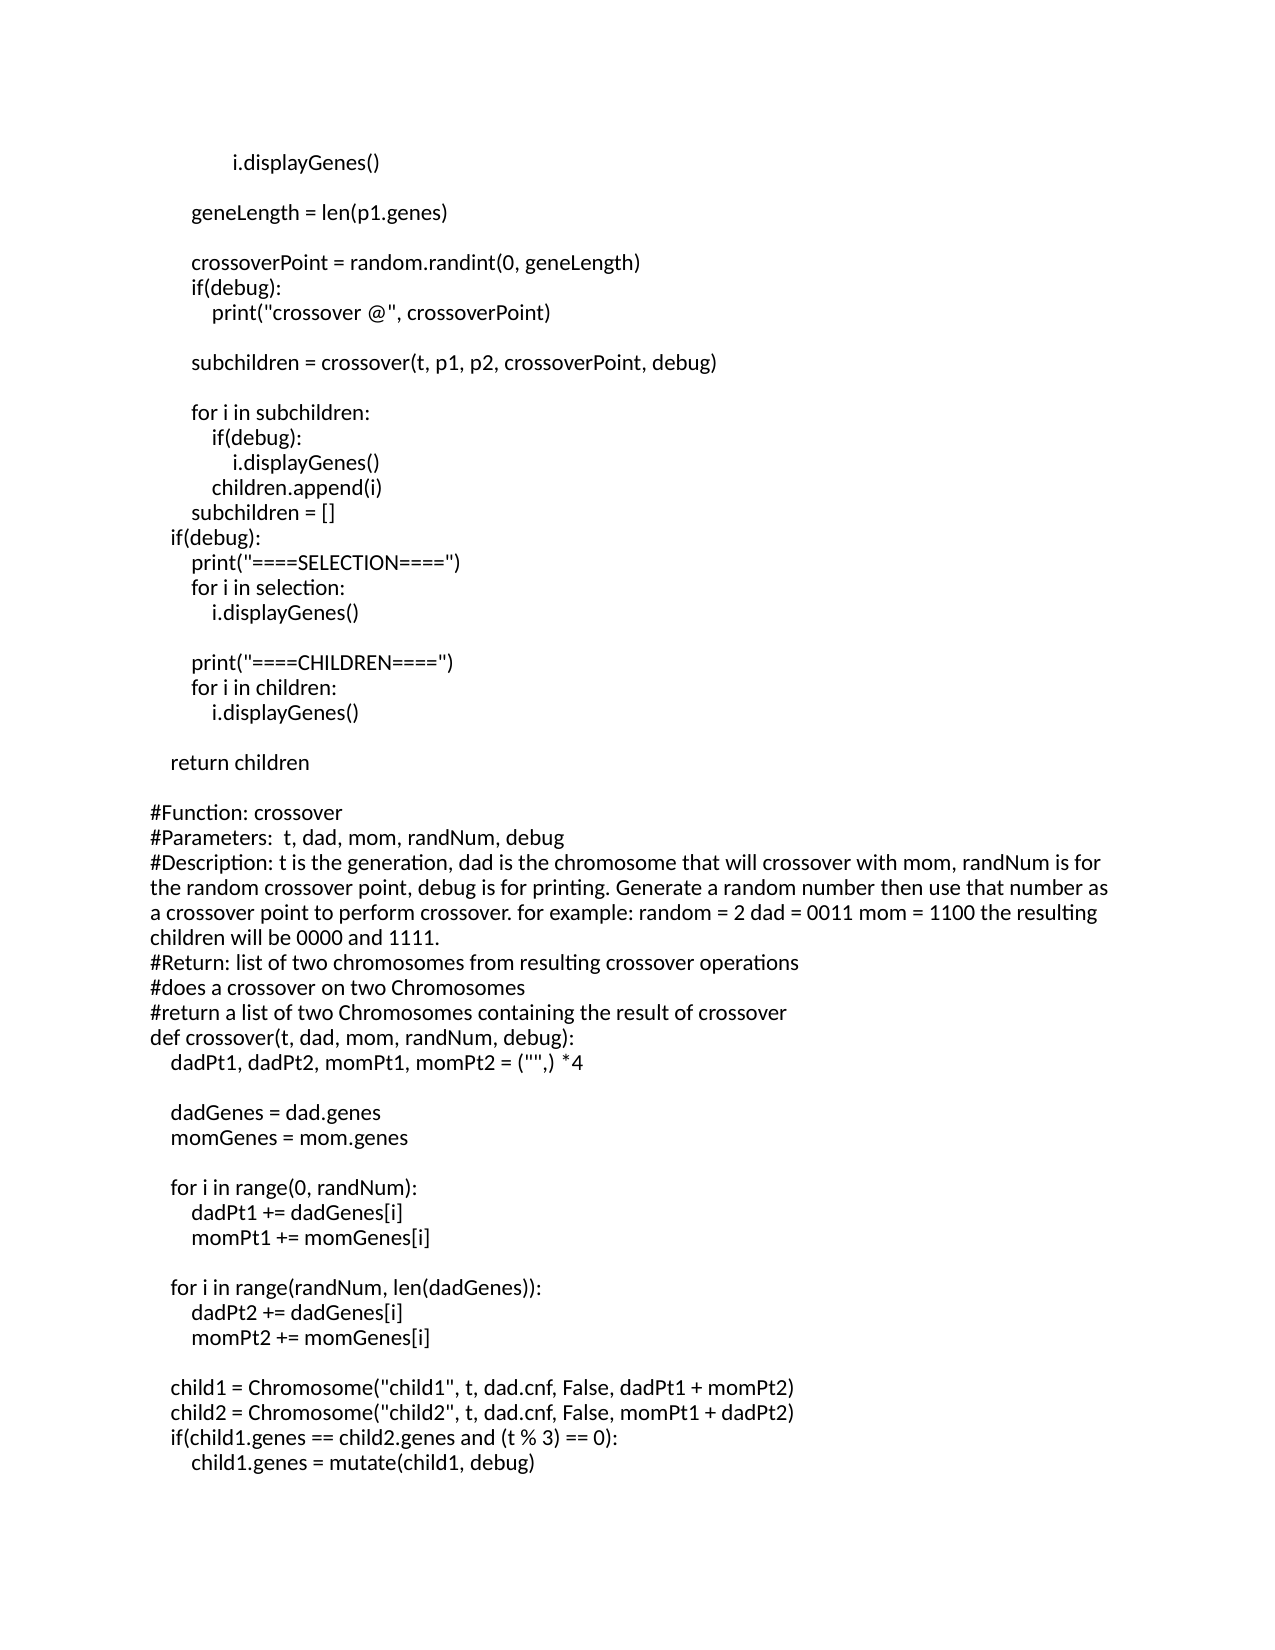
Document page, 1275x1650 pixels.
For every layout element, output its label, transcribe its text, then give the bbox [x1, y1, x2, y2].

text for i in subchildren: [150, 400, 1125, 425]
text geneLength = len(p1.genes) [150, 200, 1125, 225]
text #Description: t is the generation, dad is the chromosome that will crossover with mom, randNum is for the random crossover point, debug is for printing. Generate a random number then use that number as a crossover point to perform crossover. for example: random = 2 dad = 0011 mom = 1100 the resulting children will be 0000 and 1111. [150, 850, 1125, 950]
text def crossover(t, dad, mom, randNum, debug): [150, 1025, 1125, 1050]
text for i in selection: [150, 575, 1125, 600]
text print("====SELECTION====") [150, 550, 1125, 575]
text i.displayGenes() [150, 150, 1125, 175]
text child2 = Chromosome("child2", t, dad.cnf, False, momPt1 + dadPt2) [150, 1400, 1125, 1425]
text #Function: crossover [150, 800, 1125, 825]
text for i in range(0, randNum): [150, 1175, 1125, 1200]
text dadGenes = dad.genes [150, 1100, 1125, 1125]
text momGenes = mom.genes [150, 1125, 1125, 1150]
text i.displayGenes() [150, 700, 1125, 725]
text dadPt1, dadPt2, momPt1, momPt2 = ("",) *4 [150, 1050, 1125, 1075]
text print("====CHILDREN====") [150, 650, 1125, 675]
text for i in range(randNum, len(dadGenes)): [150, 1275, 1125, 1300]
text crossoverPoint = random.randint(0, geneLength) [150, 250, 1125, 275]
text i.displayGenes() [150, 600, 1125, 625]
text dadPt2 += dadGenes[i] [150, 1300, 1125, 1325]
text child1.genes = mutate(child1, debug) [150, 1450, 1125, 1475]
text #does a crossover on two Chromosomes [150, 975, 1125, 1000]
text #Parameters: t, dad, mom, randNum, debug [150, 825, 1125, 850]
text i.displayGenes() [150, 450, 1125, 475]
text print("crossover @", crossoverPoint) [150, 300, 1125, 325]
text if(debug): [150, 525, 1125, 550]
text if(debug): [150, 275, 1125, 300]
text child1 = Chromosome("child1", t, dad.cnf, False, dadPt1 + momPt2) [150, 1375, 1125, 1400]
text dadPt1 += dadGenes[i] [150, 1200, 1125, 1225]
text momPt2 += momGenes[i] [150, 1325, 1125, 1350]
text children.append(i) [150, 475, 1125, 500]
text #return a list of two Chromosomes containing the result of crossover [150, 1000, 1125, 1025]
text subchildren = [] [150, 500, 1125, 525]
text #Return: list of two chromosomes from resulting crossover operations [150, 950, 1125, 975]
text for i in children: [150, 675, 1125, 700]
text subchildren = crossover(t, p1, p2, crossoverPoint, debug) [150, 350, 1125, 375]
text if(child1.genes == child2.genes and (t % 3) == 0): [150, 1425, 1125, 1450]
text momPt1 += momGenes[i] [150, 1225, 1125, 1250]
text return children [150, 750, 1125, 775]
text if(debug): [150, 425, 1125, 450]
